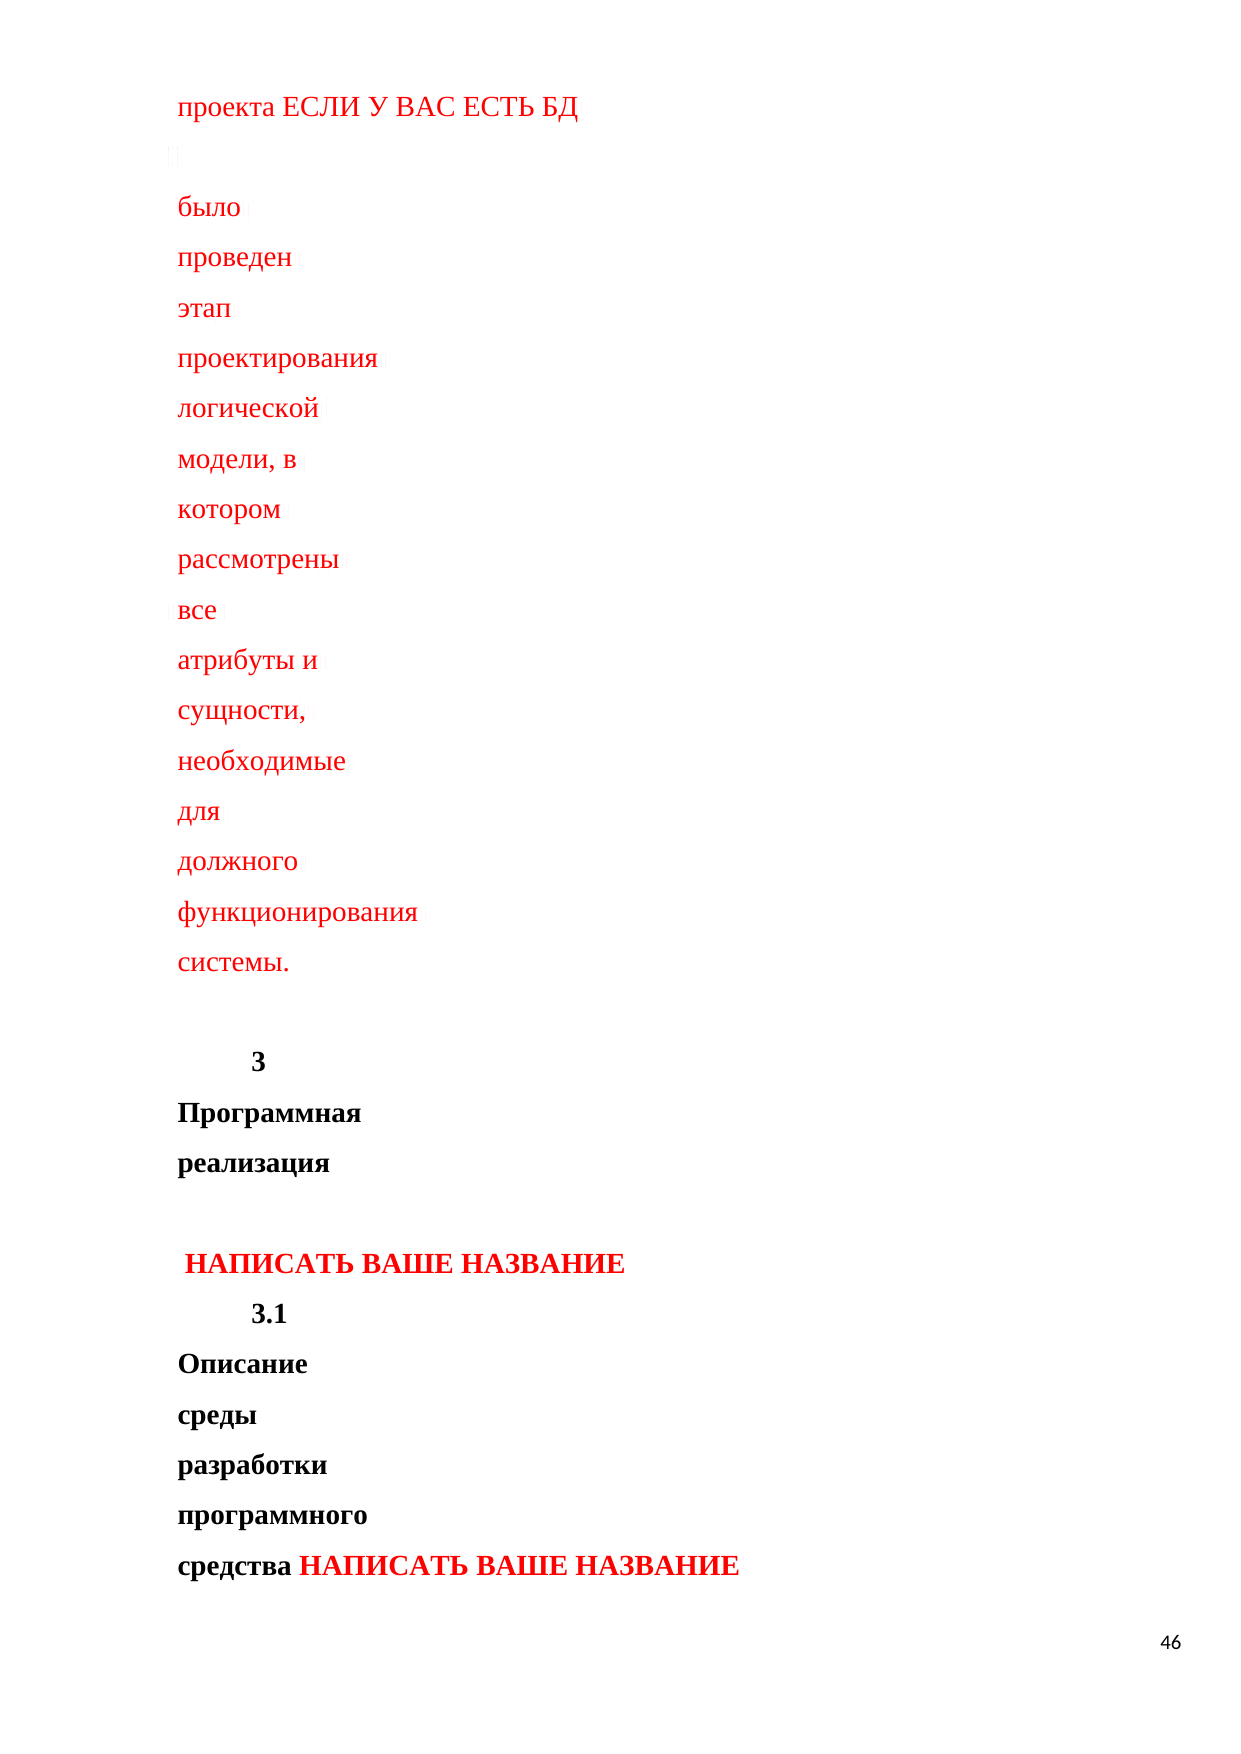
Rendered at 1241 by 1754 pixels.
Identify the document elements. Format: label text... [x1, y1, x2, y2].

list 3 выбором Программная тарифа реализация …....... ыявапфывка НАПИСАТЬ ВАШЕ НАЗВАНИЕ [177, 1044, 1181, 1279]
list 3.1 некоммерческой Описание тарифа среды функциональность разработки подтверждения программного узлами средства НАПИСАТЬ ВАШЕ НАЗВАНИЕ [177, 1296, 1181, 1581]
